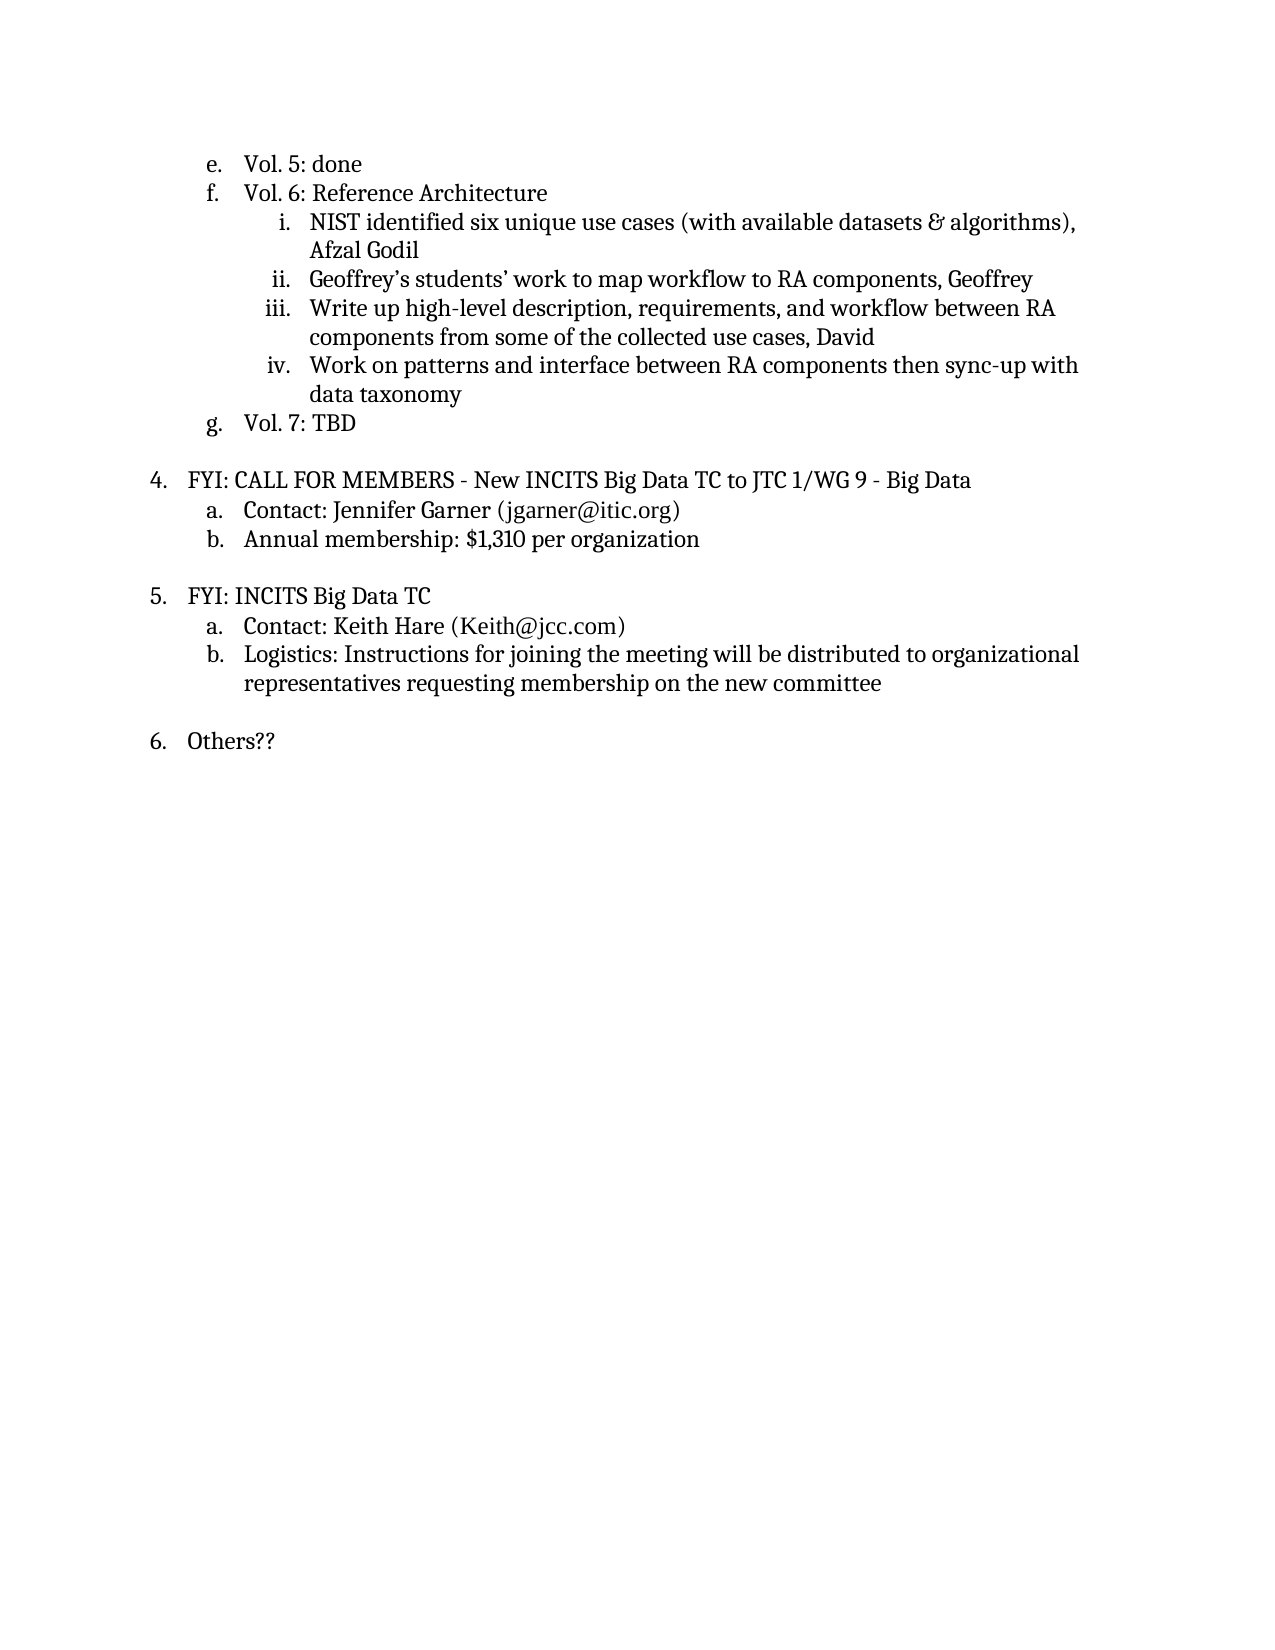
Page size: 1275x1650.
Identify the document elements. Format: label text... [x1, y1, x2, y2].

list Logistics: Instructions for joining the meeting will be distributed to organizational representatives requesting membership on the new committee [206, 640, 1125, 698]
list NIST identified six unique use cases (with available datasets & algorithms), Afzal Godil [291, 207, 1125, 265]
list Vol. 7: TBD [206, 409, 1125, 437]
list Work on patterns and interface between RA components then sync-up with data taxonomy [291, 351, 1125, 409]
list Vol. 5: done [206, 150, 1125, 179]
list Contact: Jennifer Garner (jgarner@itic.org) [206, 495, 1125, 524]
list FYI: INCITS Big Data TC [150, 582, 1125, 611]
list FYI: CALL FOR MEMBERS - New INCITS Big Data TC to JTC 1/WG 9 - Big Data [150, 466, 1125, 495]
list Geoffrey’s students’ work to map workflow to RA components, Geoffrey [291, 265, 1125, 294]
list Others?? [150, 727, 1125, 755]
list Annual membership: $1,310 per organization [206, 524, 1125, 553]
list Contact: Keith Hare (Keith@jcc.com) [206, 611, 1125, 640]
list Write up high-level description, requirements, and workflow between RA components from some of the collected use cases, David [291, 294, 1125, 351]
list Vol. 6: Reference Architecture [206, 179, 1125, 207]
